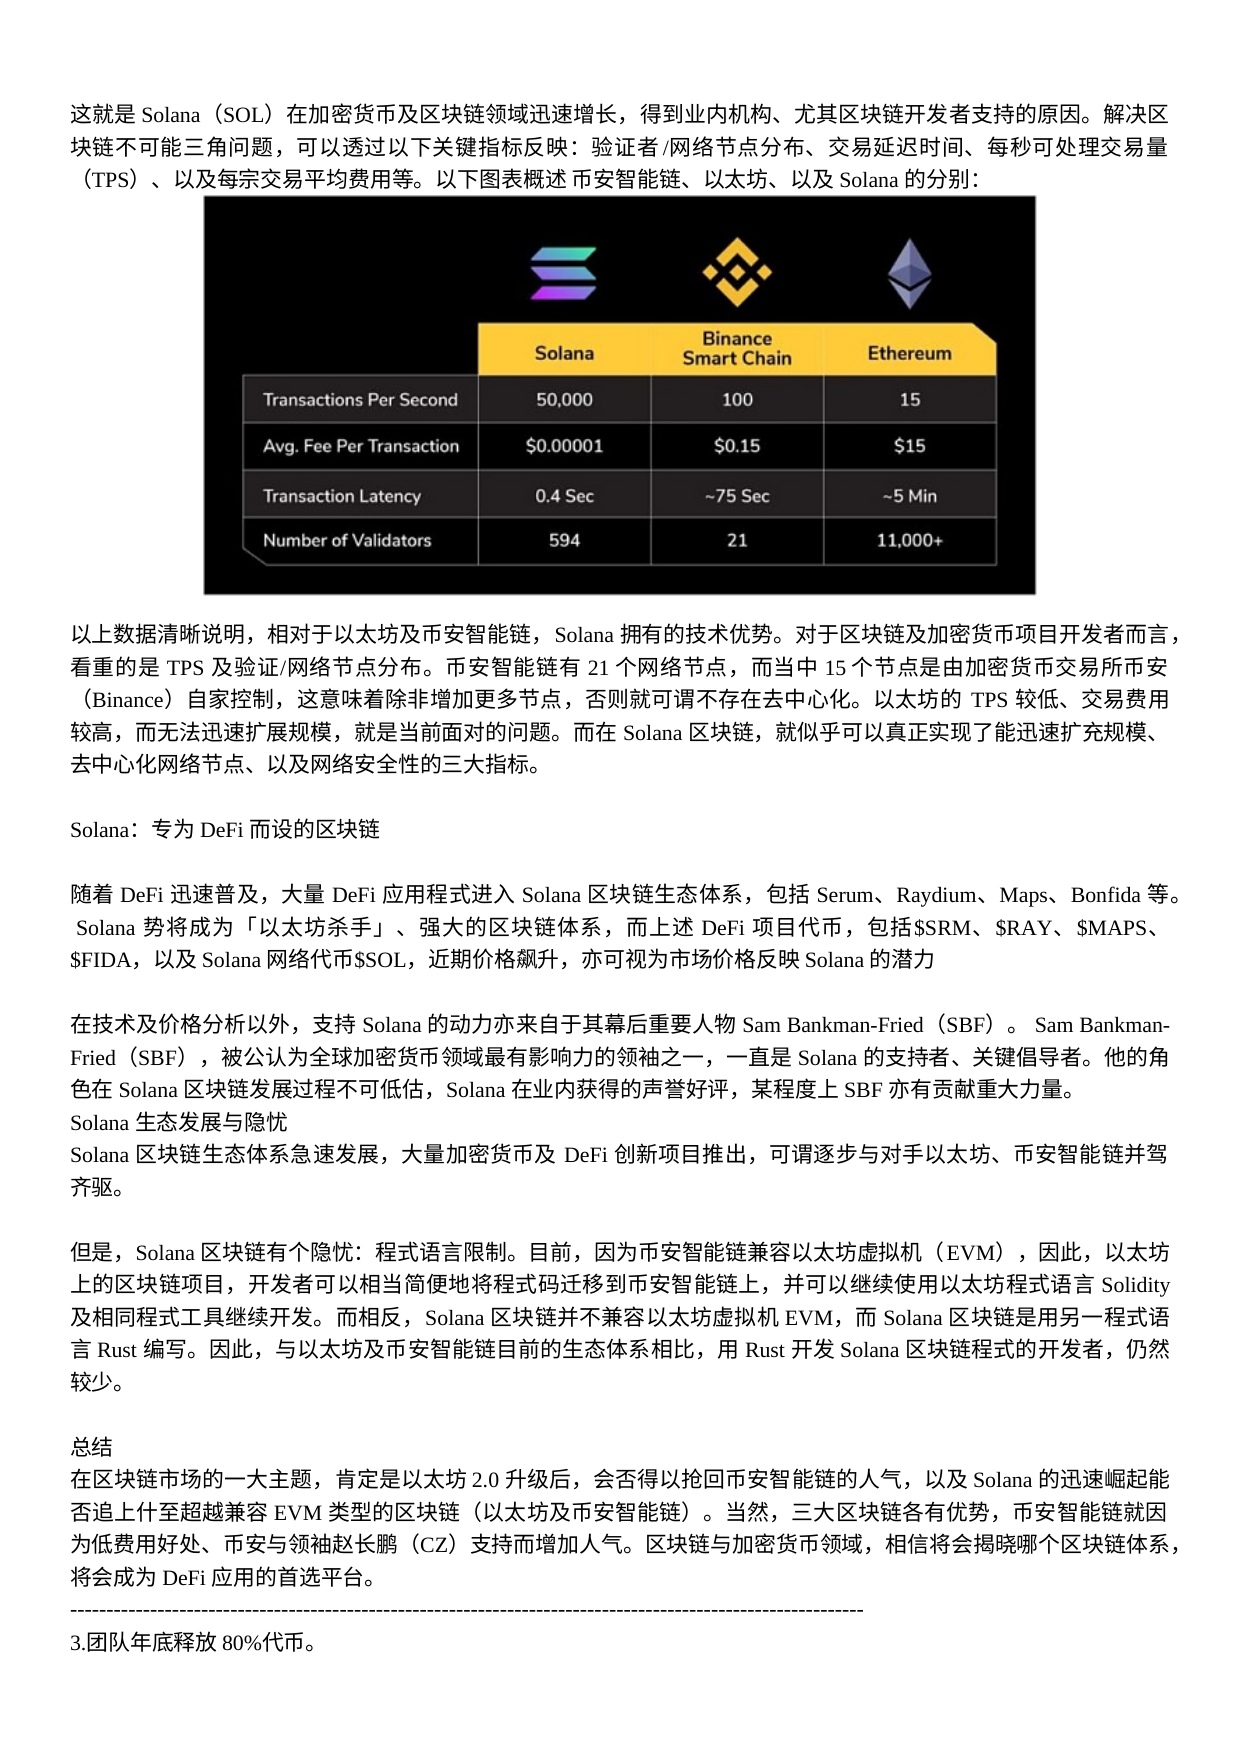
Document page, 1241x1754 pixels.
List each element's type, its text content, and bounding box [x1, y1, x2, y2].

text Solana：专为 DeFi 而设的区块链 [70, 812, 1171, 844]
text Solana 生态发展与隐忧 [70, 1104, 1171, 1137]
picture [202, 194, 1038, 597]
text 在技术及价格分析以外，支持 Solana 的动力亦来自于其幕后重要人物 Sam Bankman-Fried（SBF）。 Sam Bankman-Fried（SBF），被公认为全球加密货币领域最有影响力的领袖之一，一直是 Solana 的支持者、关键倡导者。他的角色在 Solana 区块链发展过程不可低估，Solana 在业内获得的声誉好评，某程度上 SBF 亦有贡献重大力量。 [70, 1007, 1171, 1104]
text Solana 区块链生态体系急速发展，大量加密货币及 DeFi 创新项目推出，可谓逐步与对手以太坊、币安智能链并驾齐驱。 [70, 1137, 1171, 1202]
text ------------------------------------------------------------------------------------------------------------- [70, 1592, 1171, 1624]
text 这就是 Solana（SOL）在加密货币及区块链领域迅速增长，得到业内机构、尤其区块链开发者支持的原因。解决区块链不可能三角问题，可以透过以下关键指标反映：验证者/网络节点分布、交易延迟时间、每秒可处理交易量（TPS）、以及每宗交易平均费用等。以下图表概述 币安智能链、以太坊、以及 Solana 的分别： [70, 97, 1171, 194]
text 在区块链市场的一大主题，肯定是以太坊2.0 升级后，会否得以抢回币安智能链的人气，以及Solana 的迅速崛起能否追上什至超越兼容EVM 类型的区块链（以太坊及币安智能链）。当然，三大区块链各有优势，币安智能链就因为低费用好处、币安与领袖赵长鹏（CZ）支持而增加人气。区块链与加密货币领域，相信将会揭晓哪个区块链体系，将会成为 DeFi 应用的首选平台。 [70, 1462, 1171, 1592]
text 随着 DeFi 迅速普及，大量 DeFi 应用程式进入 Solana 区块链生态体系，包括 Serum、Raydium、Maps、Bonfida 等。 Solana 势将成为「以太坊杀手」、强大的区块链体系，而上述DeFi 项目代币，包括$SRM、$RAY、$MAPS、$FIDA，以及Solana 网络代币$SOL，近期价格飙升，亦可视为市场价格反映Solana 的潜力 [70, 877, 1171, 974]
text 总结 [70, 1429, 1171, 1462]
text 但是，Solana 区块链有个隐忧：程式语言限制。目前，因为币安智能链兼容以太坊虚拟机（EVM），因此，以太坊上的区块链项目，开发者可以相当简便地将程式码迁移到币安智能链上，并可以继续使用以太坊程式语言Solidity 及相同程式工具继续开发。而相反，Solana 区块链并不兼容以太坊虚拟机 EVM，而 Solana 区块链是用另一程式语言 Rust 编写。因此，与以太坊及币安智能链目前的生态体系相比，用 Rust 开发 Solana 区块链程式的开发者，仍然较少。 [70, 1234, 1171, 1397]
text 以上数据清晰说明，相对于以太坊及币安智能链，Solana 拥有的技术优势。对于区块链及加密货币项目开发者而言，看重的是 TPS 及验证/网络节点分布。币安智能链有21个网络节点，而当中15个节点是由加密货币交易所币安（Binance）自家控制，这意味着除非增加更多节点，否则就可谓不存在去中心化。以太坊的 TPS 较低、交易费用较高，而无法迅速扩展规模，就是当前面对的问题。而在 Solana 区块链，就似乎可以真正实现了能迅速扩充规模、去中心化网络节点、以及网络安全性的三大指标。 [70, 617, 1171, 779]
text 3.团队年底释放80%代币。 [70, 1624, 1171, 1657]
